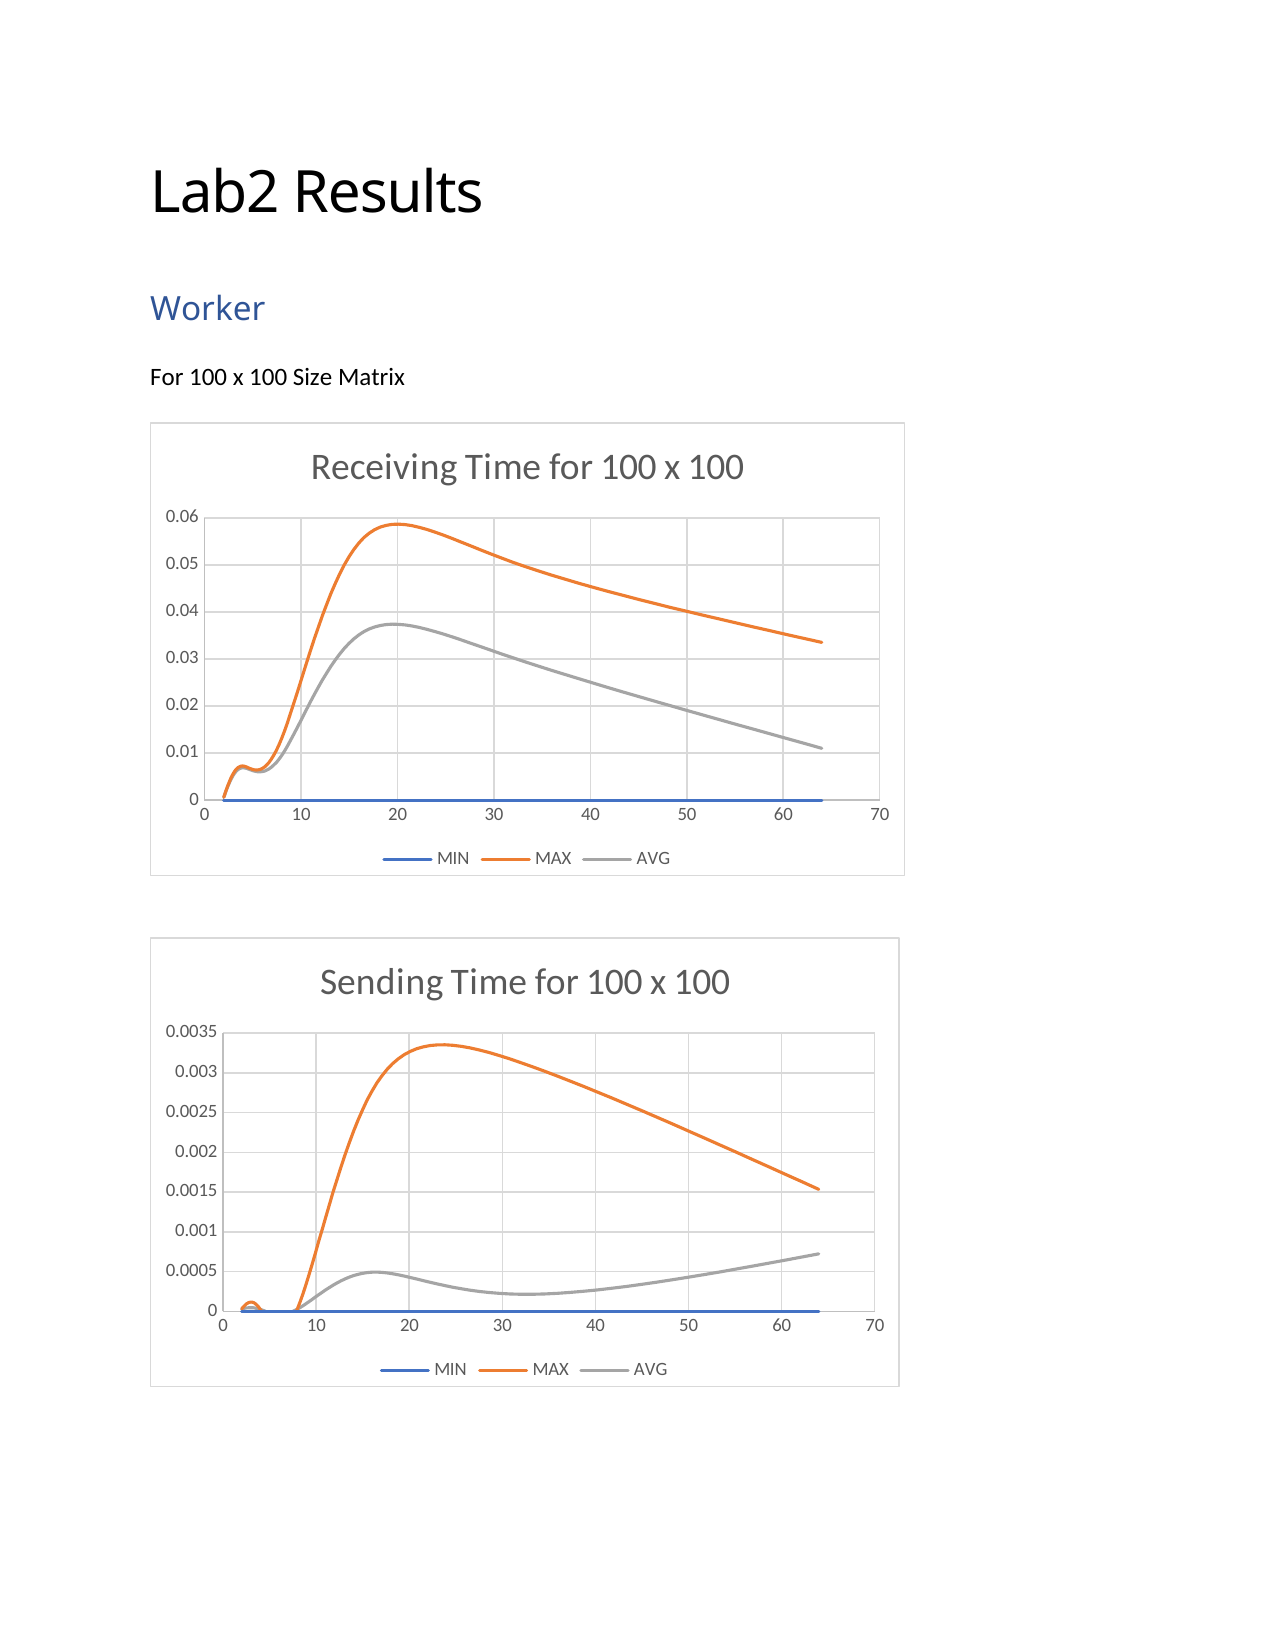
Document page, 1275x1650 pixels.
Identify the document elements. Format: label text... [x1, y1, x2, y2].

title Lab2 Results [150, 150, 1125, 229]
subtitle Worker [150, 285, 1125, 330]
text For 100 x 100 Size Matrix [150, 361, 1125, 391]
